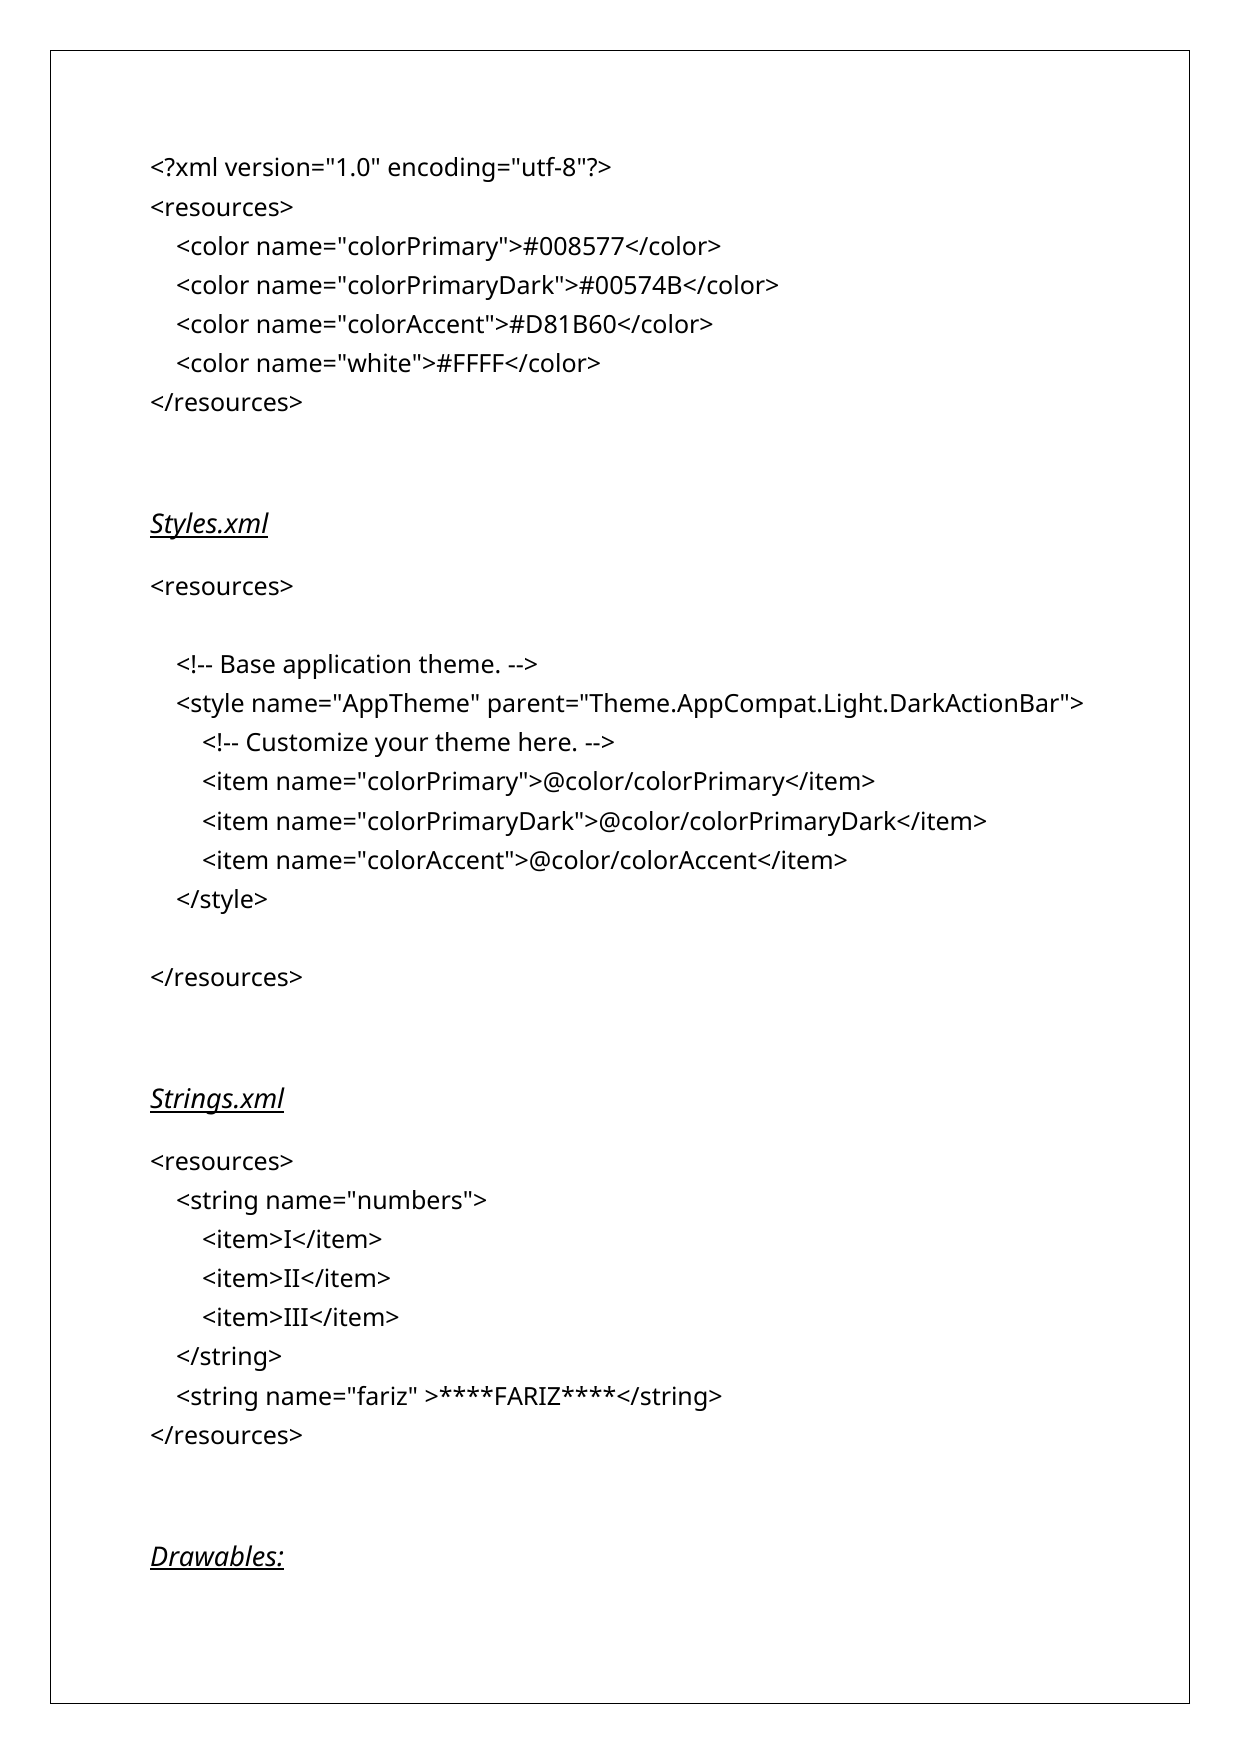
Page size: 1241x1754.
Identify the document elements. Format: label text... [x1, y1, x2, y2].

text <resources> <string name="numbers"> <item>I</item> <item>II</item> <item>III</item> </string> <string name="fariz" >****FARIZ****</string> </resources> [150, 1143, 1090, 1451]
text <resources> <!-- Base application theme. --> <style name="AppTheme" parent="Theme.AppCompat.Light.DarkActionBar"> <!-- Customize your theme here. --> <item name="colorPrimary">@color/colorPrimary</item> <item name="colorPrimaryDark">@color/colorPrimaryDark</item> <item name="colorAccent">@color/colorAccent</item> </style> </resources> [150, 568, 1090, 994]
text <?xml version="1.0" encoding="utf-8"?> <resources> <color name="colorPrimary">#008577</color> <color name="colorPrimaryDark">#00574B</color> <color name="colorAccent">#D81B60</color> <color name="white">#FFFF</color> </resources> [150, 150, 1090, 419]
text Styles.xml [150, 505, 1090, 542]
text Drawables: [150, 1537, 1090, 1574]
text Strings.xml [150, 1080, 1090, 1117]
